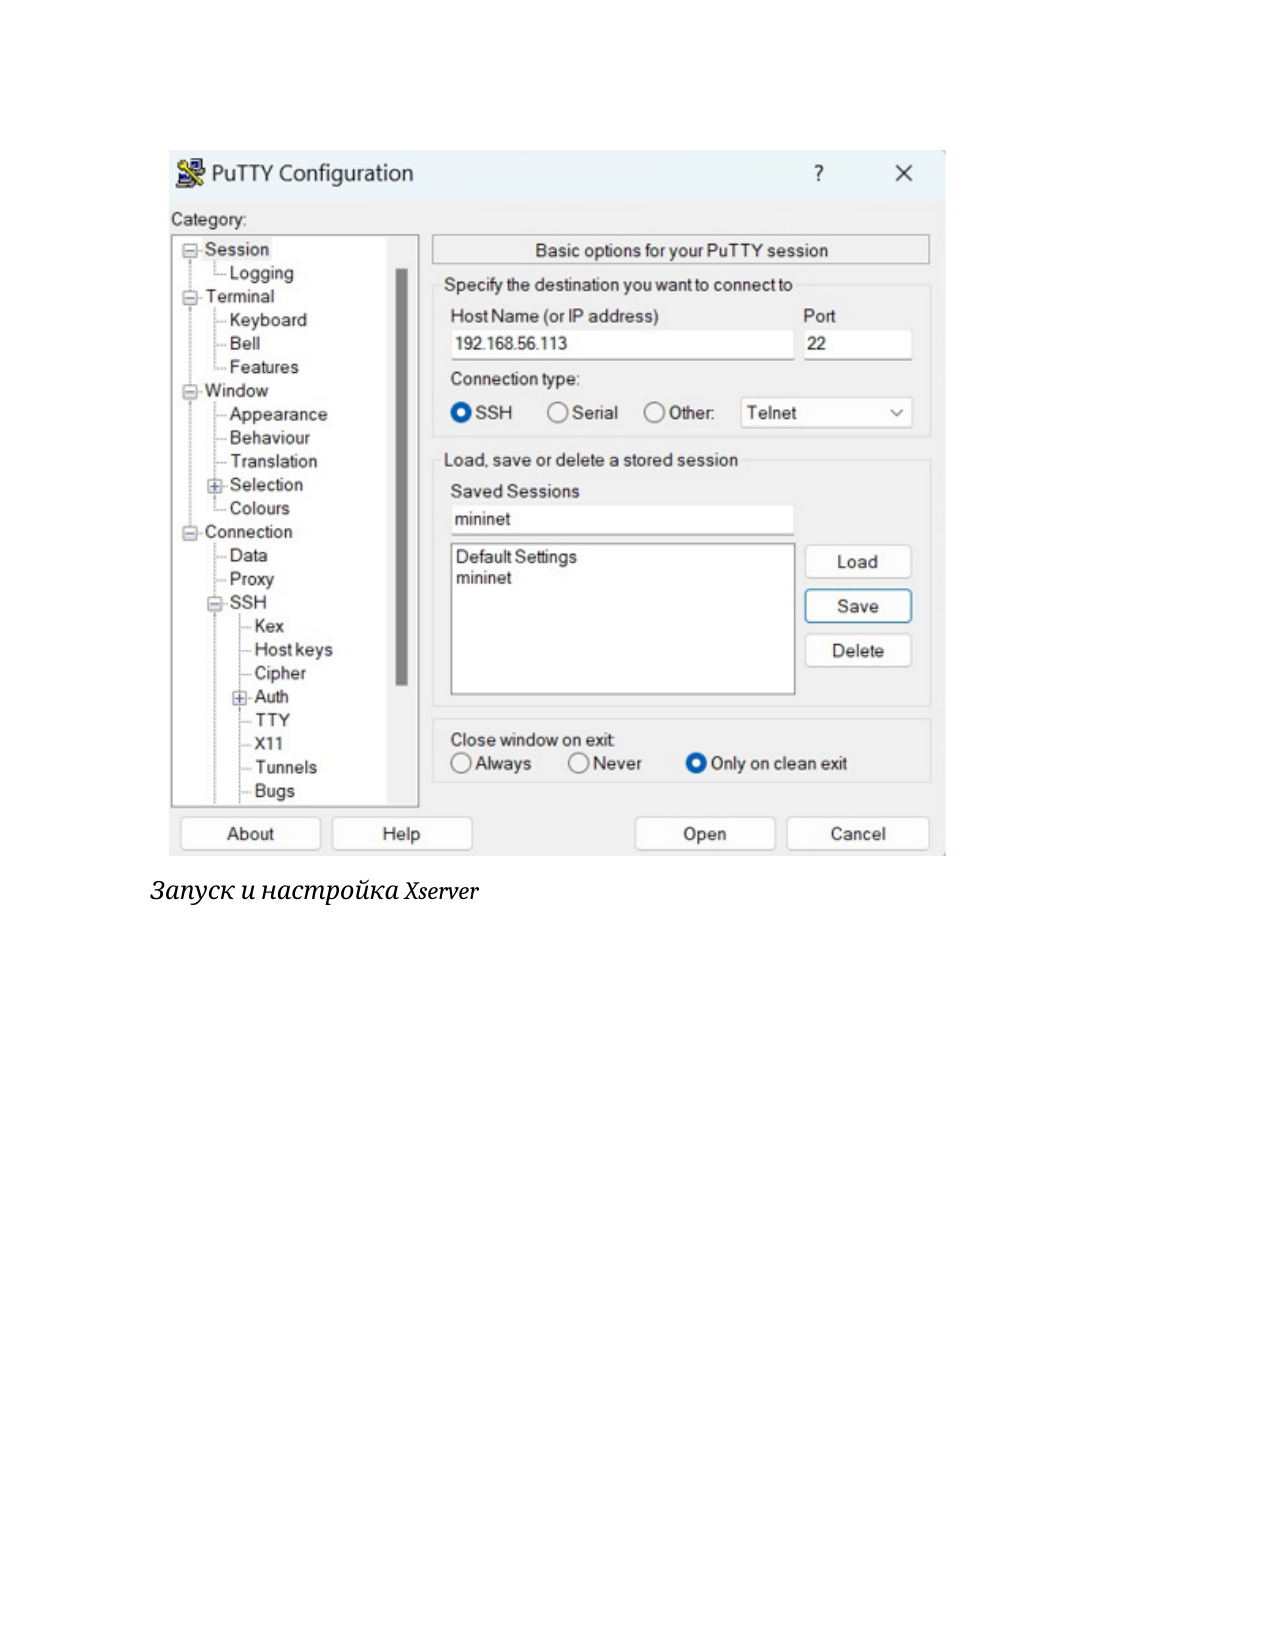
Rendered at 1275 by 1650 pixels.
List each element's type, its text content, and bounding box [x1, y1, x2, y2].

picture [168, 150, 946, 856]
text Запуск и настройка Xserver [150, 877, 1125, 905]
